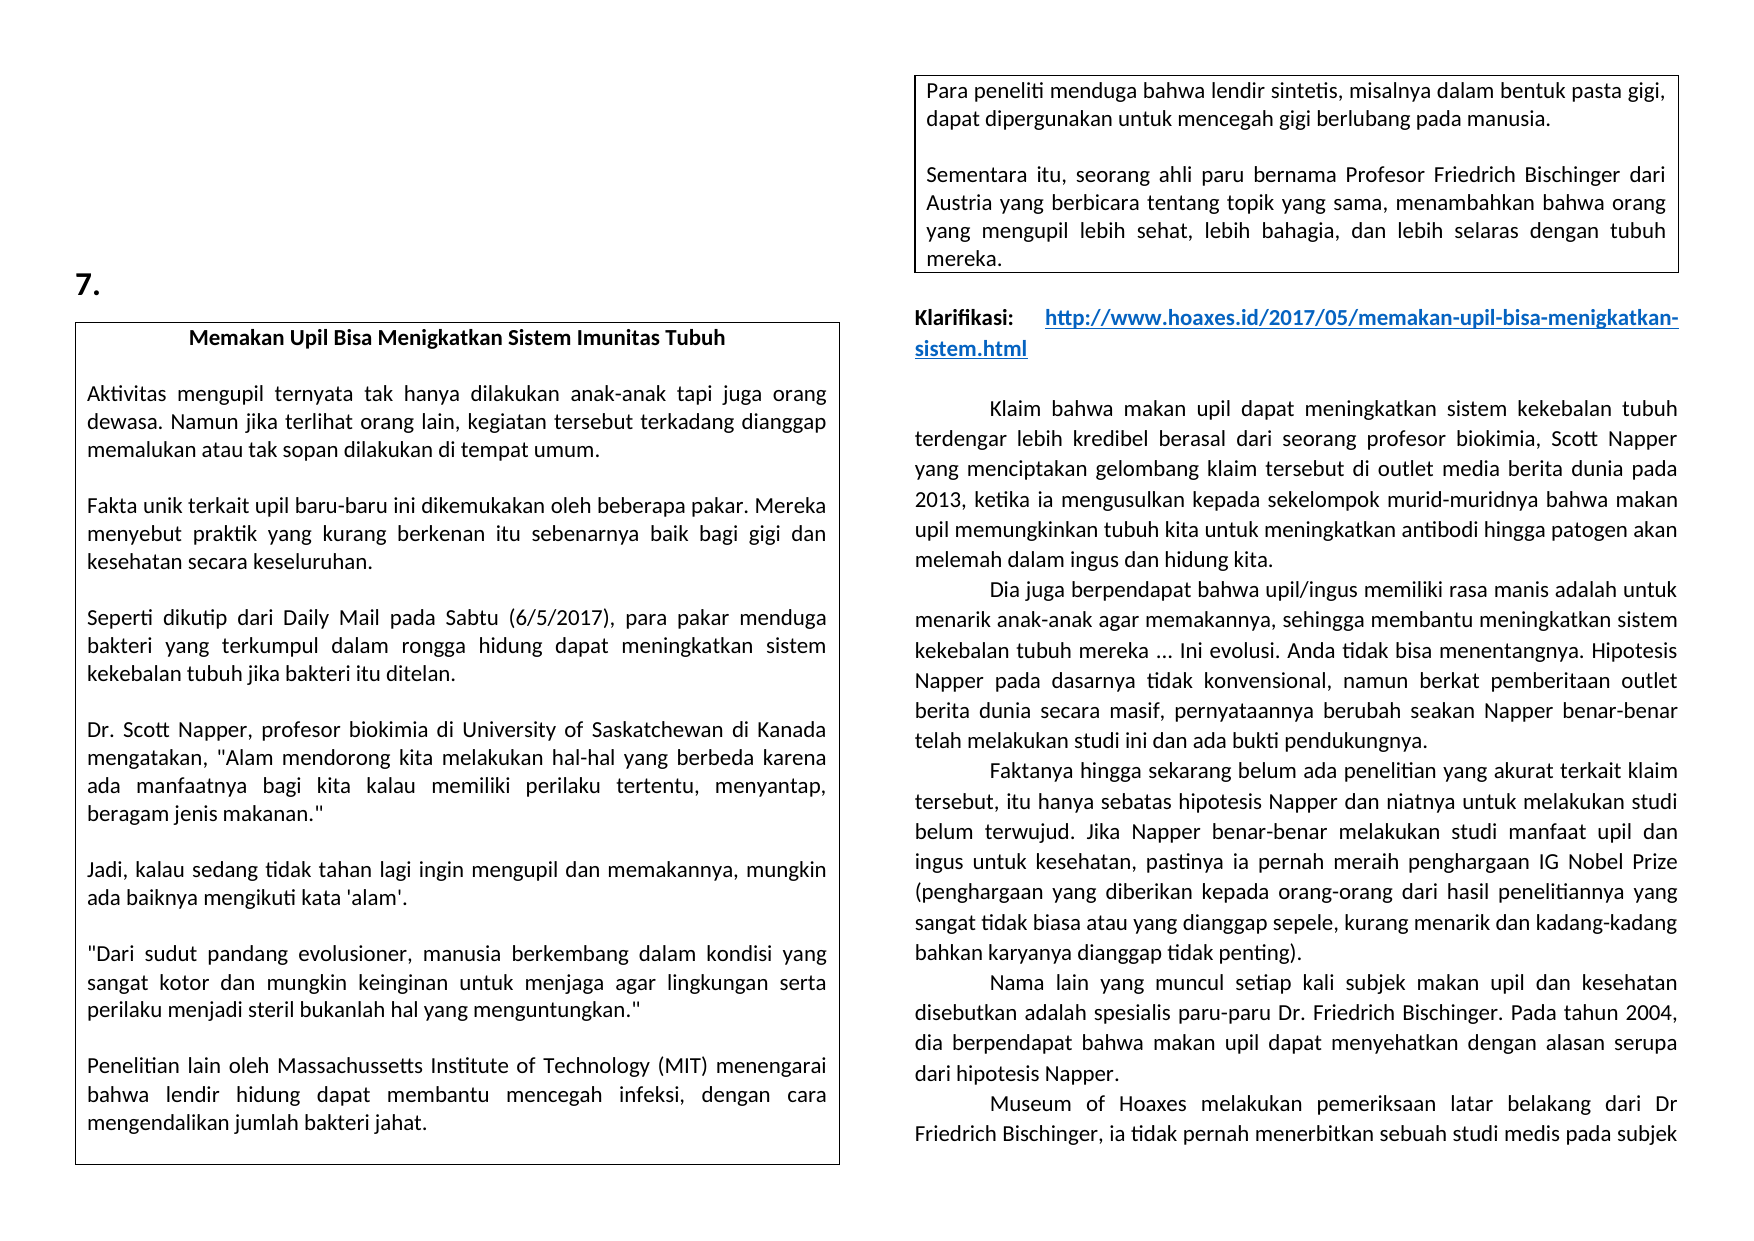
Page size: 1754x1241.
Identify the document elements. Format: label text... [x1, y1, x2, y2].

text Klarifikasi: http://www.hoaxes.id/2017/05/memakan-upil-bisa-menigkatkan-sistem.html [914, 303, 1679, 362]
text Klaim bahwa makan upil dapat meningkatkan sistem kekebalan tubuh terdengar lebih kredibel berasal dari seorang profesor biokimia, Scott Napper yang menciptakan gelombang klaim tersebut di outlet media berita dunia pada 2013, ketika ia mengusulkan kepada sekelompok murid-muridnya bahwa makan upil memungkinkan tubuh kita untuk meningkatkan antibodi hingga patogen akan melemah dalam ingus dan hidung kita. [914, 394, 1679, 573]
table_header Memakan Upil Bisa Menigkatkan Sistem Imunitas Tubuh Aktivitas mengupil ternyata tak hanya dilakukan anak-anak tapi juga orang dewasa. Namun jika terlihat orang lain, kegiatan tersebut terkadang dianggap memalukan atau tak sopan dilakukan di tempat umum. Fakta unik terkait upil baru-baru ini dikemukakan oleh beberapa pakar. Mereka menyebut praktik yang kurang berkenan itu sebenarnya baik bagi gigi dan kesehatan secara keseluruhan. Seperti dikutip dari Daily Mail pada Sabtu (6/5/2017), para pakar menduga bakteri yang terkumpul dalam rongga hidung dapat meningkatkan sistem kekebalan tubuh jika bakteri itu ditelan. Dr. Scott Napper, profesor biokimia di University of Saskatchewan di Kanada mengatakan, "Alam mendorong kita melakukan hal-hal yang berbeda karena ada manfaatnya bagi kita kalau memiliki perilaku tertentu, menyantap, beragam jenis makanan." Jadi, kalau sedang tidak tahan lagi ingin mengupil dan memakannya, mungkin ada baiknya mengikuti kata 'alam'. "Dari sudut pandang evolusioner, manusia berkembang dalam kondisi yang sangat kotor dan mungkin keinginan untuk menjaga agar lingkungan serta perilaku menjadi steril bukanlah hal yang menguntungkan." Penelitian lain oleh Massachussetts Institute of Technology (MIT) menengarai bahwa lendir hidung dapat membantu mencegah infeksi, dengan cara mengendalikan jumlah bakteri jahat. Para peneliti menduga bahwa lendir sintetis, misalnya dalam bentuk pasta gigi, dapat dipergunakan untuk mencegah gigi berlubang pada manusia. Sementara itu, seorang ahli paru bernama Profesor Friedrich Bischinger dari Austria yang berbicara tentang topik yang sama, menambahkan bahwa orang yang mengupil lebih sehat, lebih bahagia, dan lebih selaras dengan tubuh mereka. [76, 323, 839, 1164]
table_header Memakan Upil Bisa Menigkatkan Sistem Imunitas Tubuh Aktivitas mengupil ternyata tak hanya dilakukan anak-anak tapi juga orang dewasa. Namun jika terlihat orang lain, kegiatan tersebut terkadang dianggap memalukan atau tak sopan dilakukan di tempat umum. Fakta unik terkait upil baru-baru ini dikemukakan oleh beberapa pakar. Mereka menyebut praktik yang kurang berkenan itu sebenarnya baik bagi gigi dan kesehatan secara keseluruhan. Seperti dikutip dari Daily Mail pada Sabtu (6/5/2017), para pakar menduga bakteri yang terkumpul dalam rongga hidung dapat meningkatkan sistem kekebalan tubuh jika bakteri itu ditelan. Dr. Scott Napper, profesor biokimia di University of Saskatchewan di Kanada mengatakan, "Alam mendorong kita melakukan hal-hal yang berbeda karena ada manfaatnya bagi kita kalau memiliki perilaku tertentu, menyantap, beragam jenis makanan." Jadi, kalau sedang tidak tahan lagi ingin mengupil dan memakannya, mungkin ada baiknya mengikuti kata 'alam'. "Dari sudut pandang evolusioner, manusia berkembang dalam kondisi yang sangat kotor dan mungkin keinginan untuk menjaga agar lingkungan serta perilaku menjadi steril bukanlah hal yang menguntungkan." Penelitian lain oleh Massachussetts Institute of Technology (MIT) menengarai bahwa lendir hidung dapat membantu mencegah infeksi, dengan cara mengendalikan jumlah bakteri jahat. Para peneliti menduga bahwa lendir sintetis, misalnya dalam bentuk pasta gigi, dapat dipergunakan untuk mencegah gigi berlubang pada manusia. Sementara itu, seorang ahli paru bernama Profesor Friedrich Bischinger dari Austria yang berbicara tentang topik yang sama, menambahkan bahwa orang yang mengupil lebih sehat, lebih bahagia, dan lebih selaras dengan tubuh mereka. [916, 76, 1678, 272]
text Dia juga berpendapat bahwa upil/ingus memiliki rasa manis adalah untuk menarik anak-anak agar memakannya, sehingga membantu meningkatkan sistem kekebalan tubuh mereka ... Ini evolusi. Anda tidak bisa menentangnya. Hipotesis Napper pada dasarnya tidak konvensional, namun berkat pemberitaan outlet berita dunia secara masif, pernyataannya berubah seakan Napper benar-benar telah melakukan studi ini dan ada bukti pendukungnya. [914, 575, 1679, 754]
text Nama lain yang muncul setiap kali subjek makan upil dan kesehatan disebutkan adalah spesialis paru-paru Dr. Friedrich Bischinger. Pada tahun 2004, dia berpendapat bahwa makan upil dapat menyehatkan dengan alasan serupa dari hipotesis Napper. [914, 968, 1679, 1087]
text Faktanya hingga sekarang belum ada penelitian yang akurat terkait klaim tersebut, itu hanya sebatas hipotesis Napper dan niatnya untuk melakukan studi belum terwujud. Jika Napper benar-benar melakukan studi manfaat upil dan ingus untuk kesehatan, pastinya ia pernah meraih penghargaan IG Nobel Prize (penghargaan yang diberikan kepada orang-orang dari hasil penelitiannya yang sangat tidak biasa atau yang dianggap sepele, kurang menarik dan kadang-kadang bahkan karyanya dianggap tidak penting). [914, 757, 1679, 966]
